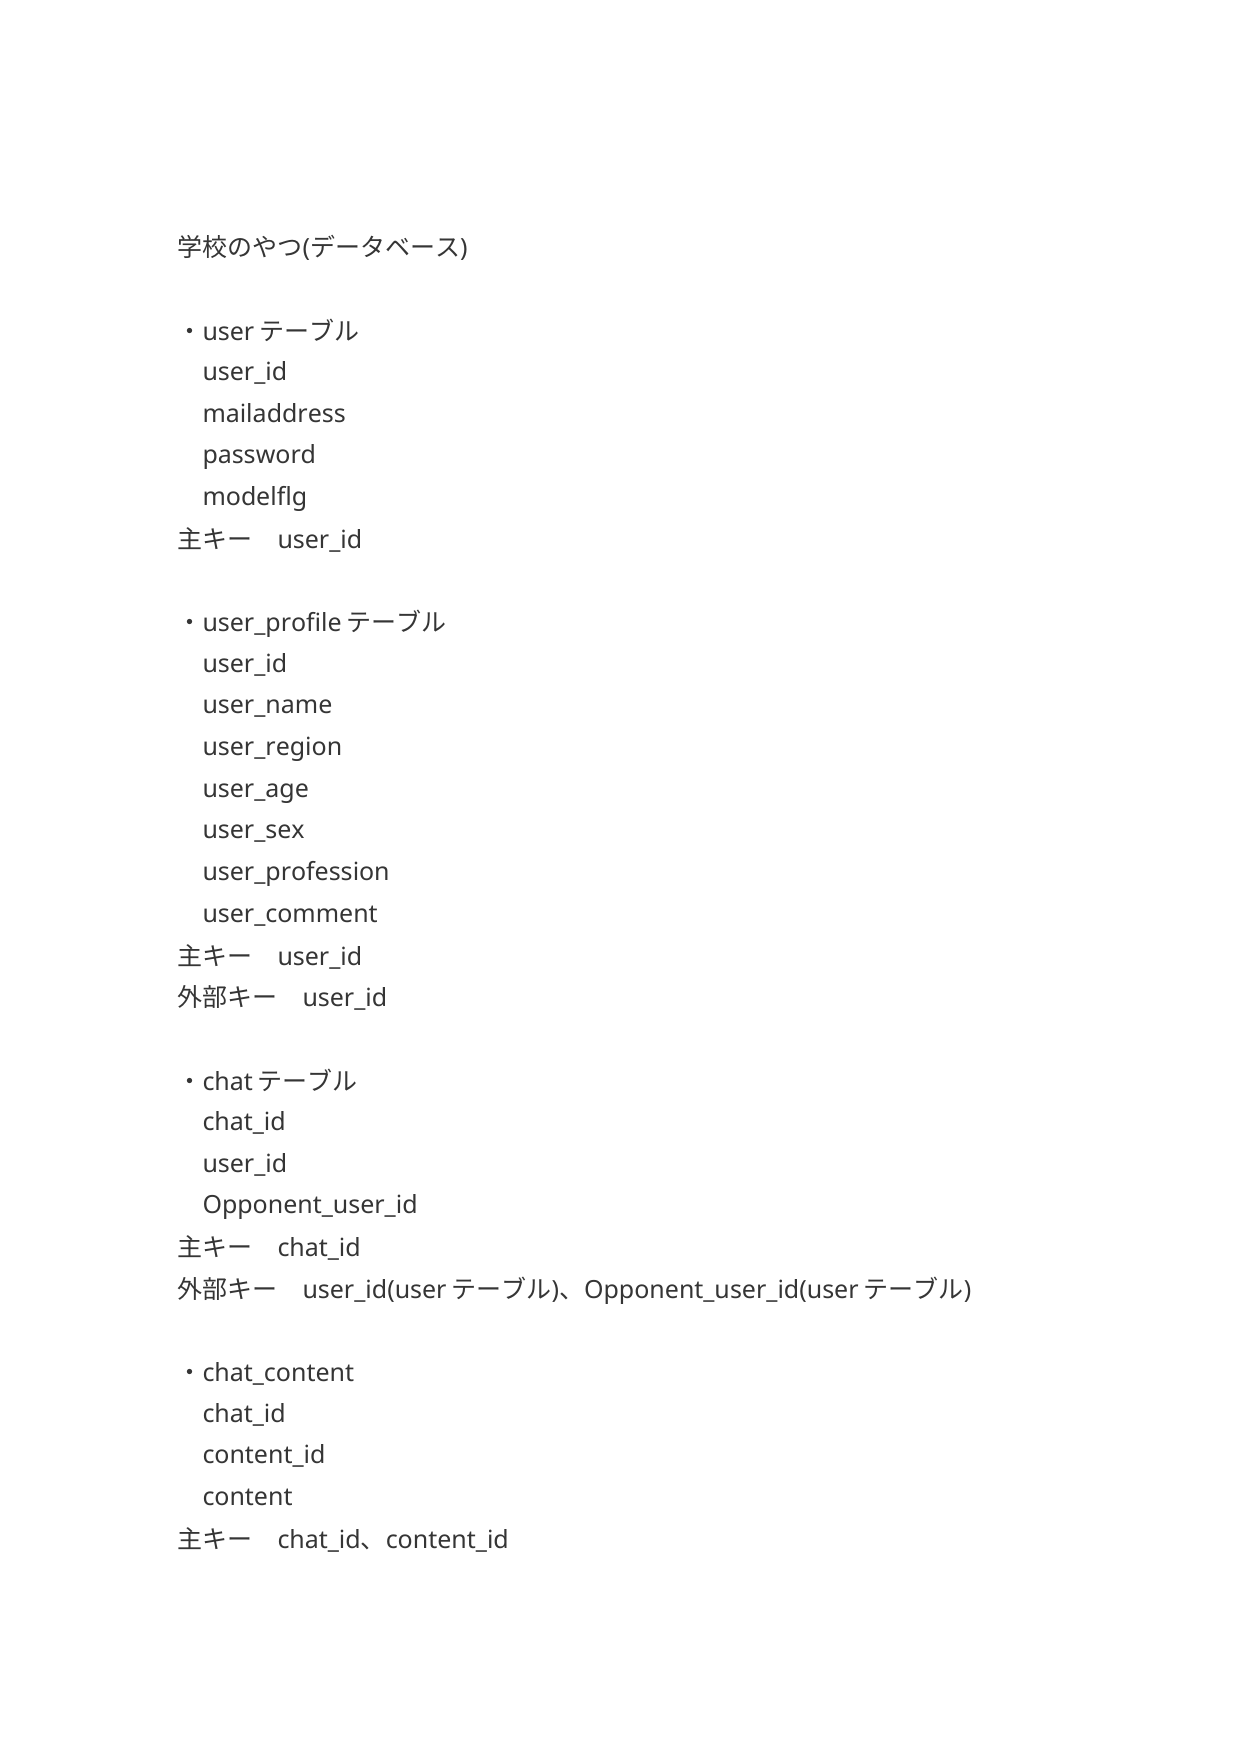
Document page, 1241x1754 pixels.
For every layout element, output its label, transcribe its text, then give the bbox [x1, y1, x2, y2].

text ・userテーブル [177, 308, 1063, 350]
text user_name [177, 683, 1063, 725]
text modelflg [177, 475, 1063, 517]
text Opponent_user_id [177, 1183, 1063, 1225]
text user_region [177, 725, 1063, 767]
text 外部キー user_id [177, 975, 1063, 1017]
text user_id [177, 642, 1063, 683]
text ・chat_content [177, 1350, 1063, 1392]
text mailaddress [177, 392, 1063, 433]
text 外部キー user_id(userテーブル)、Opponent_user_id(userテーブル) [177, 1267, 1063, 1308]
text user_id [177, 350, 1063, 392]
text 主キー chat_id [177, 1225, 1063, 1267]
text 主キー user_id [177, 517, 1063, 558]
text ・user_profileテーブル [177, 600, 1063, 642]
text password [177, 433, 1063, 475]
text content [177, 1475, 1063, 1517]
text chat_id [177, 1100, 1063, 1142]
text user_id [177, 1142, 1063, 1183]
text 主キー user_id [177, 933, 1063, 975]
text content_id [177, 1433, 1063, 1475]
text user_sex [177, 808, 1063, 850]
text user_profession [177, 850, 1063, 892]
text 主キー chat_id、content_id [177, 1517, 1063, 1558]
text user_age [177, 767, 1063, 808]
text ・chatテーブル [177, 1058, 1063, 1100]
text 学校のやつ(データベース) [177, 225, 1063, 267]
text user_comment [177, 892, 1063, 933]
text chat_id [177, 1392, 1063, 1433]
